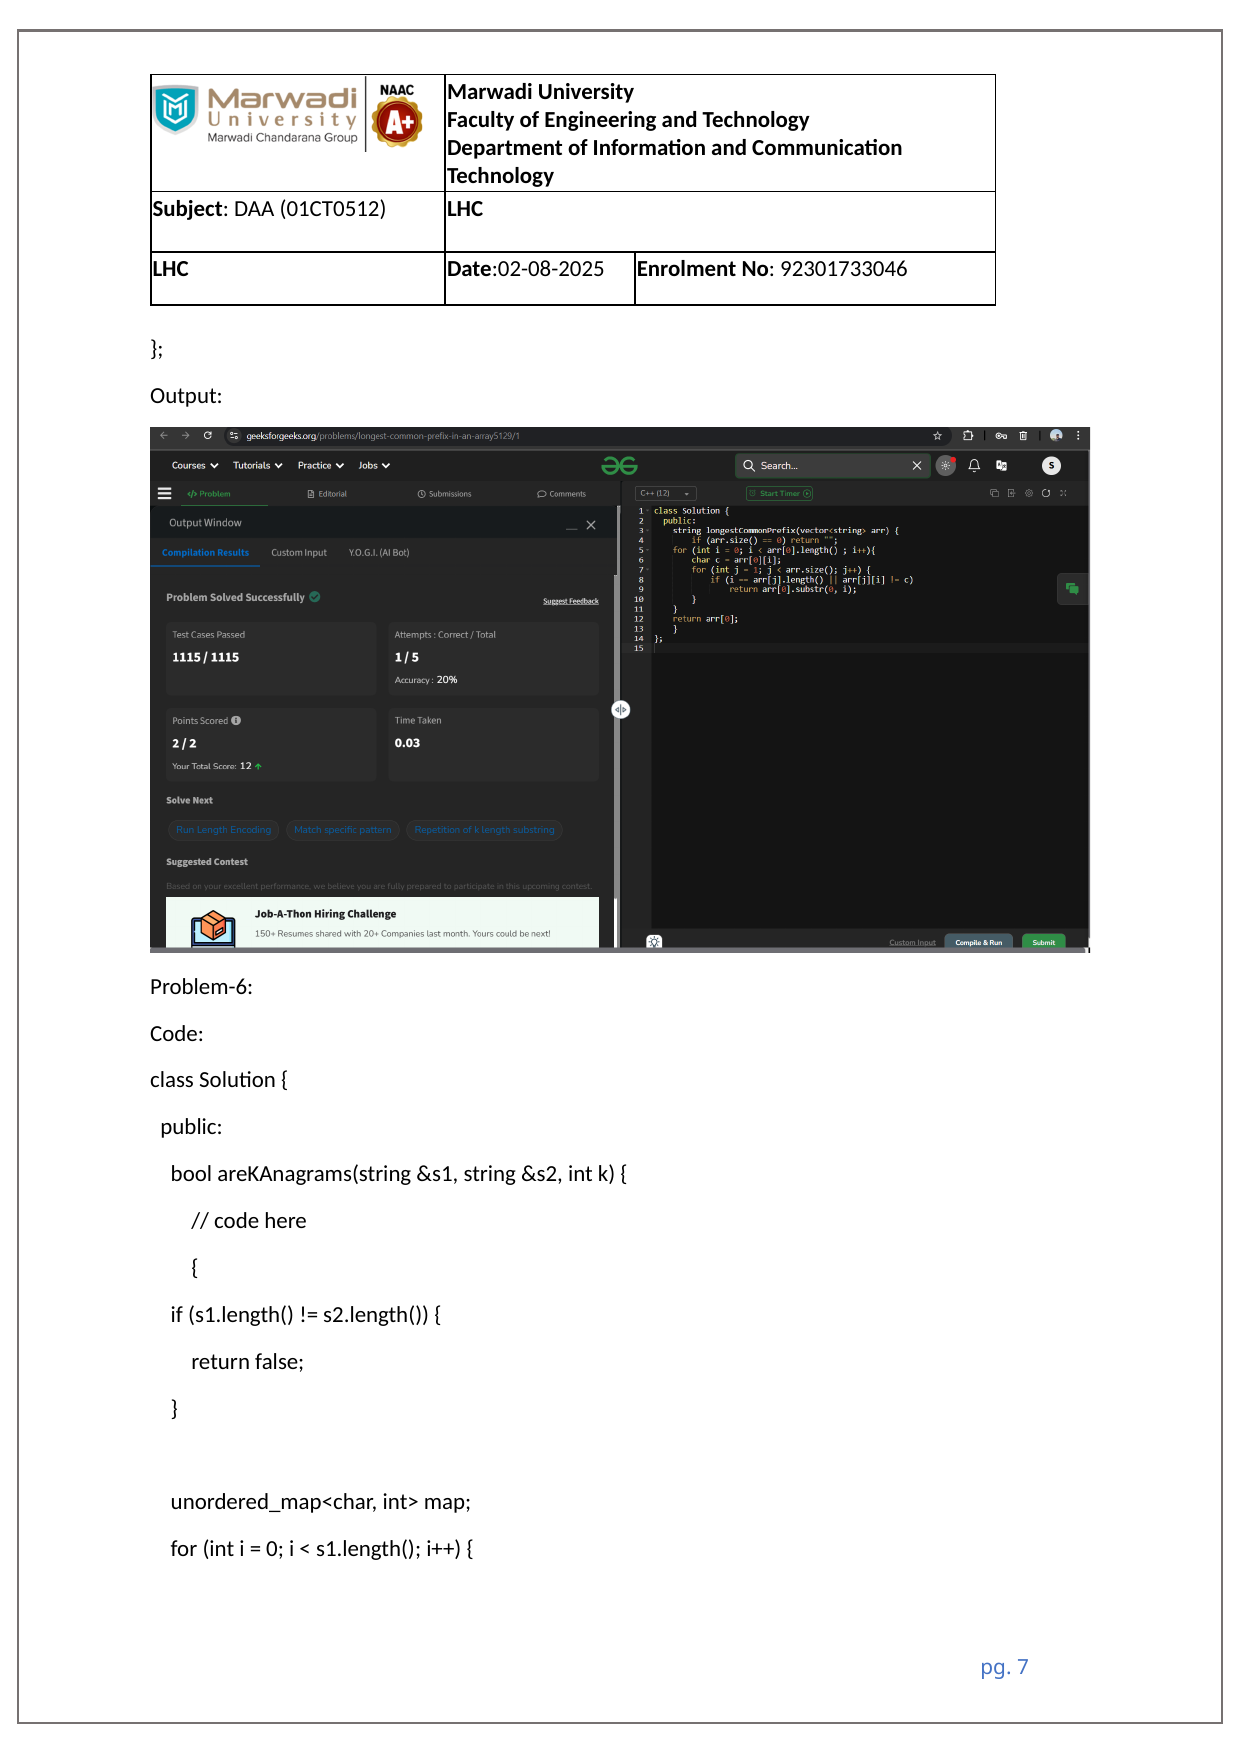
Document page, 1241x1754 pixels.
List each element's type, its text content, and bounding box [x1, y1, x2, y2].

text bool areKAnagrams(string &s1, string &s2, int k) { [150, 1159, 1090, 1187]
text unordered_map<char, int> map; [150, 1487, 1090, 1515]
text Output: [150, 381, 1090, 409]
text // code here [150, 1206, 1090, 1234]
text public: [150, 1112, 1090, 1140]
text return false; [150, 1347, 1090, 1375]
text }; [150, 334, 1090, 362]
text for (int i = 0; i < s1.length(); i++) { [150, 1534, 1090, 1562]
text { [150, 1253, 1090, 1281]
text Code: [150, 1019, 1090, 1047]
text } [150, 1394, 1090, 1422]
picture [150, 427, 1091, 953]
picture [152, 76, 423, 152]
text Problem-6: [150, 972, 1090, 1000]
text if (s1.length() != s2.length()) { [150, 1300, 1090, 1328]
text class Solution { [150, 1066, 1090, 1093]
